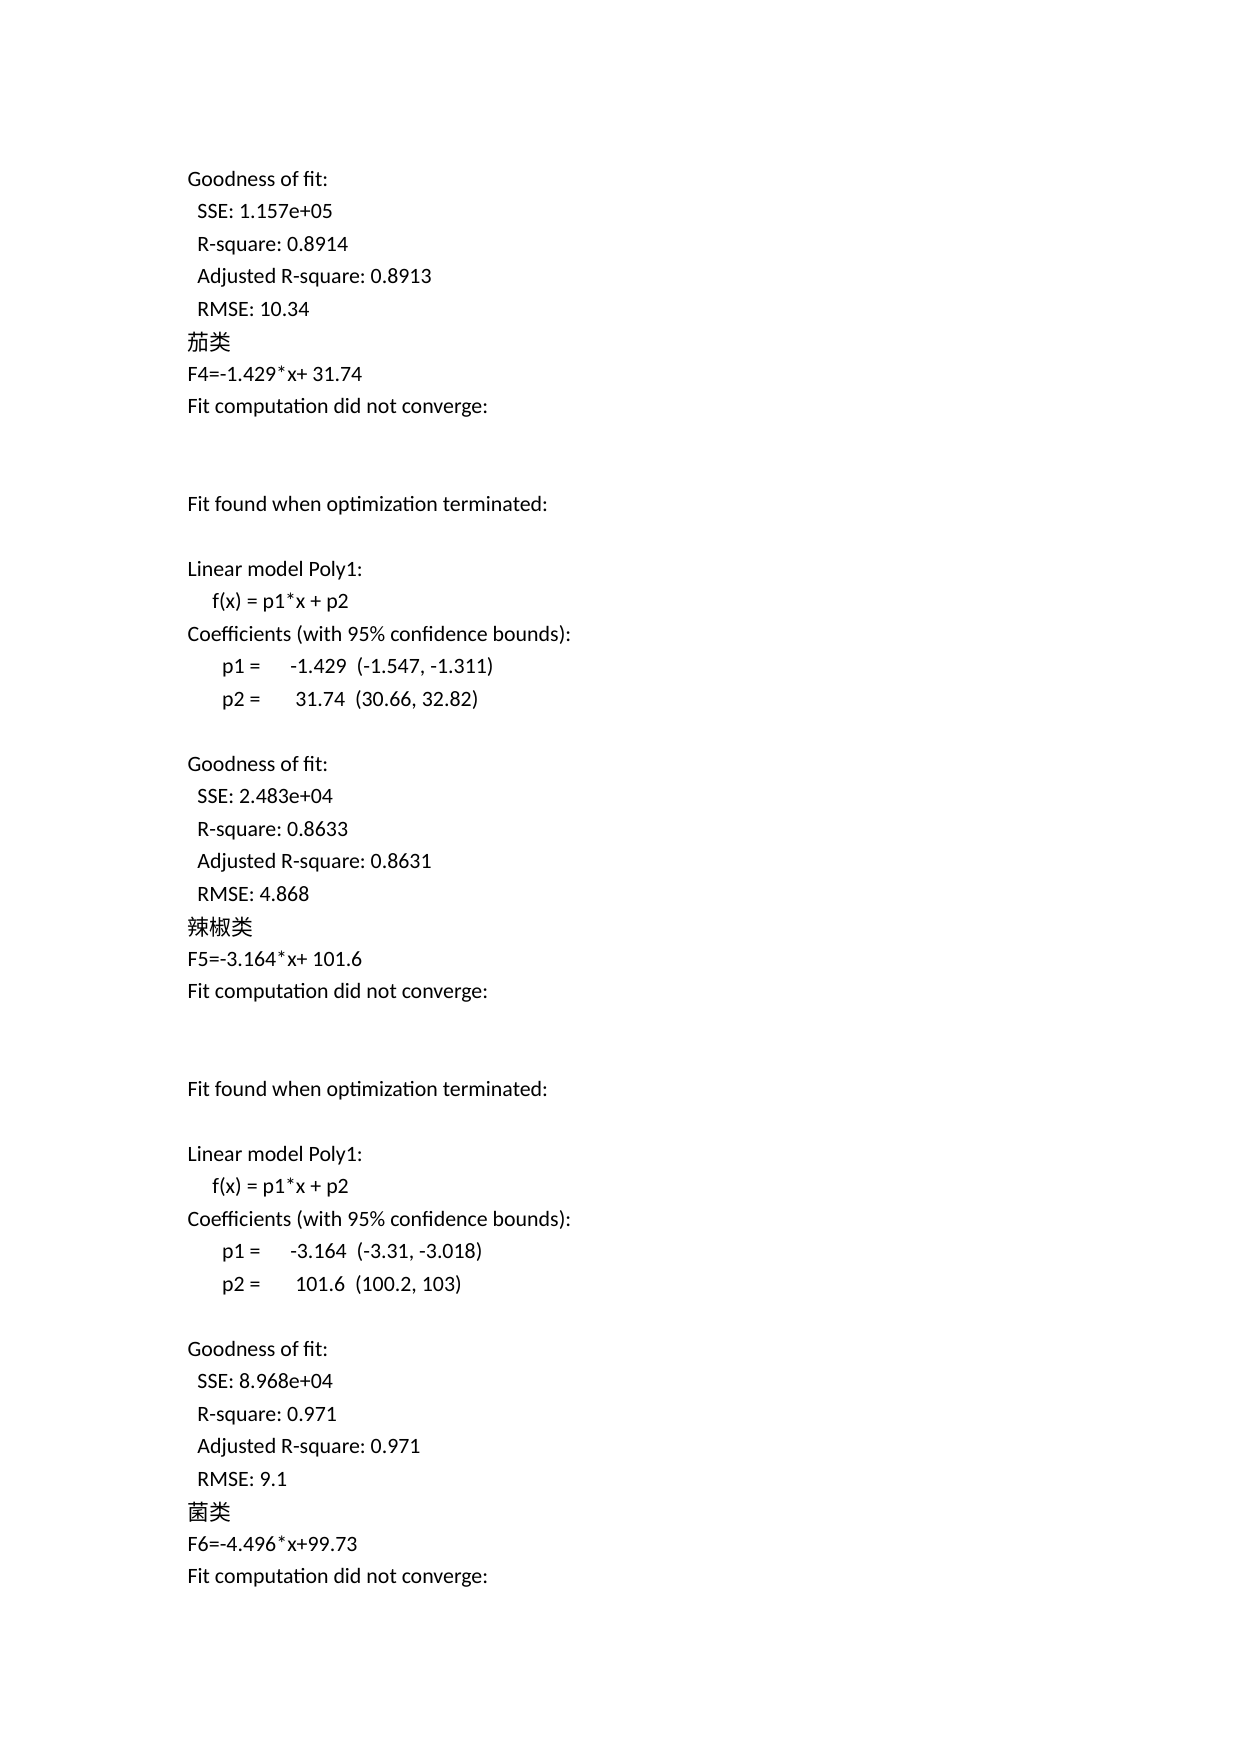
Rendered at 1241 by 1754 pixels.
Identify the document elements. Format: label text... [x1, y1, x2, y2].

text F4=-1.429*x+ 31.74 [187, 357, 1053, 389]
text SSE: 2.483e+04 [187, 779, 1053, 812]
text f(x) = p1*x + p2 [187, 1169, 1053, 1202]
text p1 = -3.164 (-3.31, -3.018) [187, 1234, 1053, 1267]
text Fit computation did not converge: [187, 389, 1053, 422]
text SSE: 8.968e+04 [187, 1364, 1053, 1397]
text p2 = 31.74 (30.66, 32.82) [187, 682, 1053, 714]
text 菌类 [187, 1494, 1053, 1527]
text F6=-4.496*x+99.73 [187, 1527, 1053, 1559]
text 辣椒类 [187, 909, 1053, 942]
text Adjusted R-square: 0.971 [187, 1429, 1053, 1462]
text Fit found when optimization terminated: [187, 487, 1053, 519]
text F5=-3.164*x+ 101.6 [187, 942, 1053, 974]
text Coefficients (with 95% confidence bounds): [187, 1202, 1053, 1234]
text Fit computation did not converge: [187, 974, 1053, 1007]
text R-square: 0.8914 [187, 227, 1053, 259]
text Goodness of fit: [187, 1332, 1053, 1364]
text RMSE: 4.868 [187, 877, 1053, 909]
text Fit found when optimization terminated: [187, 1072, 1053, 1104]
text RMSE: 9.1 [187, 1462, 1053, 1494]
text f(x) = p1*x + p2 [187, 584, 1053, 617]
text Fit computation did not converge: [187, 1559, 1053, 1592]
text 茄类 [187, 324, 1053, 357]
text SSE: 1.157e+05 [187, 194, 1053, 227]
text p1 = -1.429 (-1.547, -1.311) [187, 649, 1053, 682]
text Adjusted R-square: 0.8631 [187, 844, 1053, 877]
text RMSE: 10.34 [187, 292, 1053, 324]
text Goodness of fit: [187, 162, 1053, 194]
text R-square: 0.971 [187, 1397, 1053, 1429]
text p2 = 101.6 (100.2, 103) [187, 1267, 1053, 1299]
text Linear model Poly1: [187, 552, 1053, 584]
text Coefficients (with 95% confidence bounds): [187, 617, 1053, 649]
text Goodness of fit: [187, 747, 1053, 779]
text Linear model Poly1: [187, 1137, 1053, 1169]
text Adjusted R-square: 0.8913 [187, 259, 1053, 292]
text R-square: 0.8633 [187, 812, 1053, 844]
